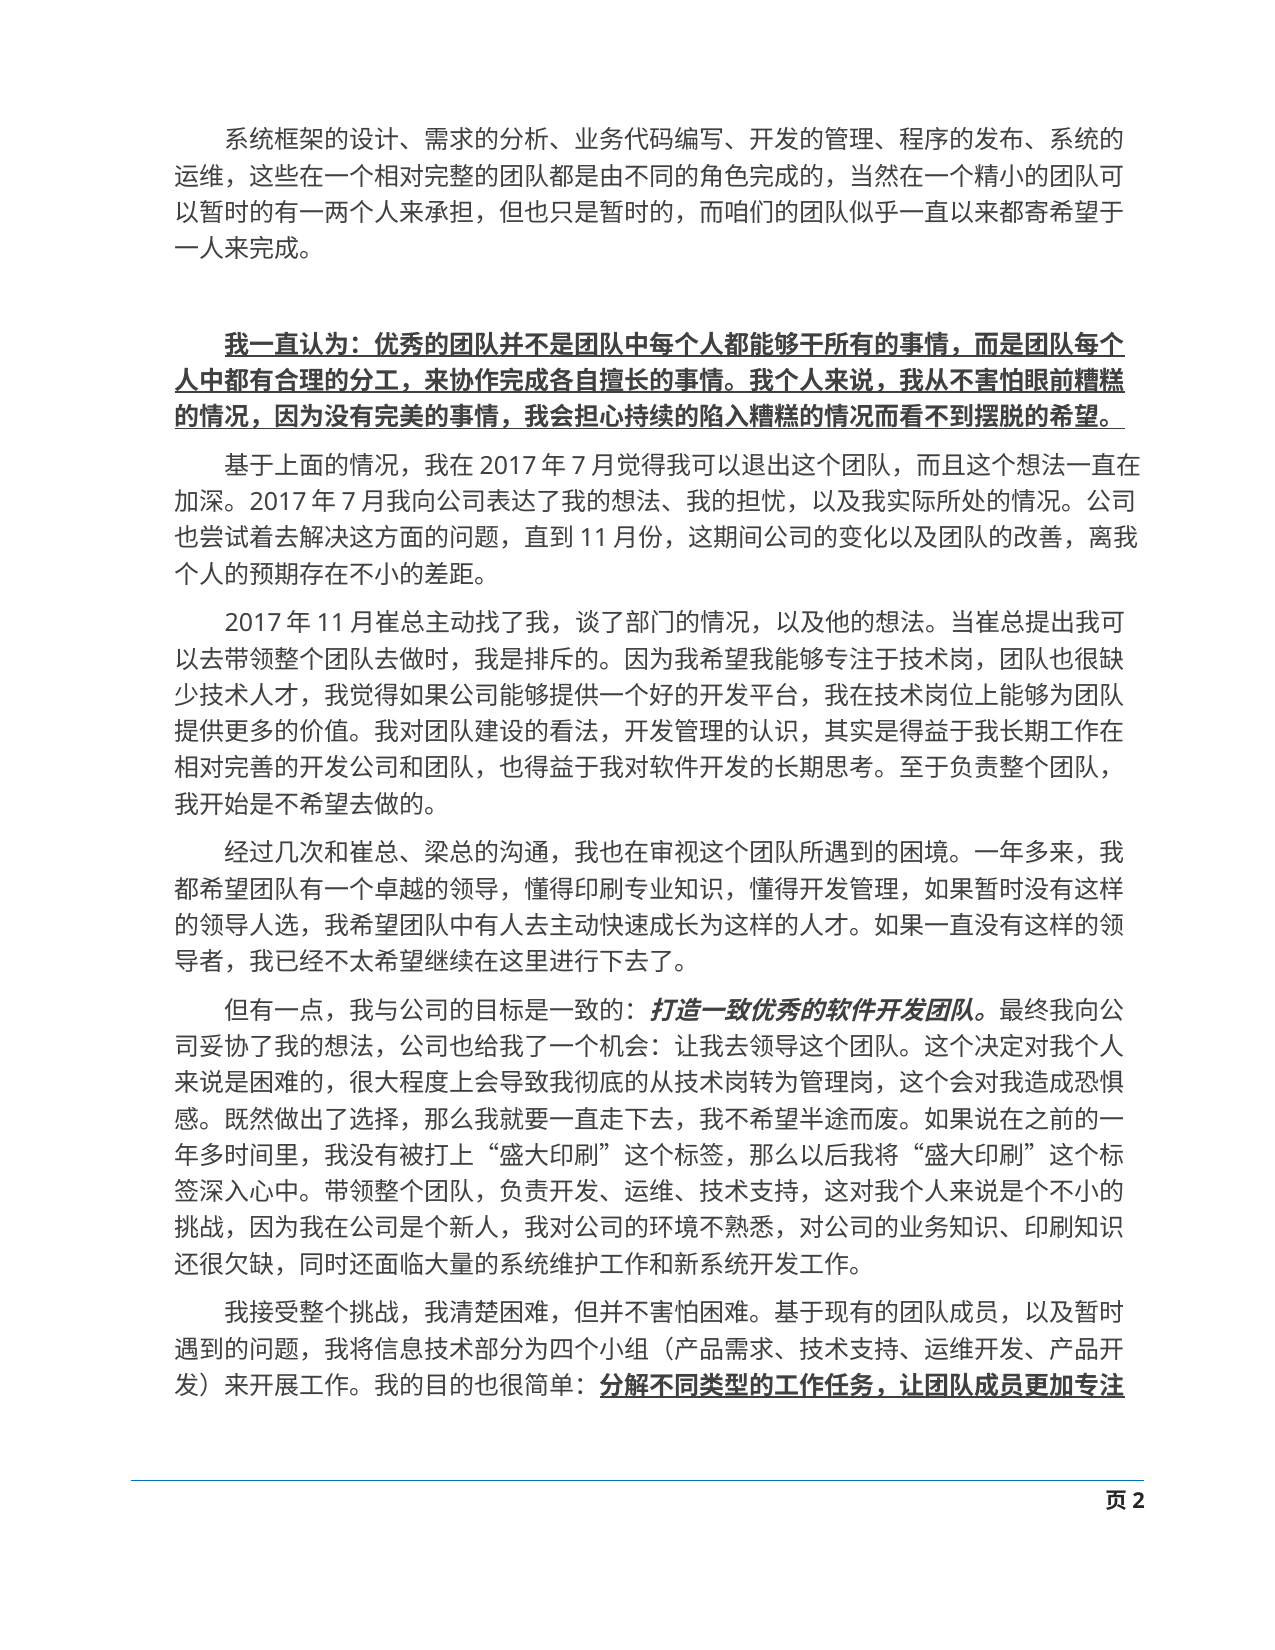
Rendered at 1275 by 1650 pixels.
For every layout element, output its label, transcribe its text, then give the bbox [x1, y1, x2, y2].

list 基于上面的情况，我在2017年7月觉得我可以退出这个团队，而且这个想法一直在加深。2017年7月我向公司表达了我的想法、我的担忧，以及我实际所处的情况。公司也尝试着去解决这方面的问题，直到11月份，这期间公司的变化以及团队的改善，离我个人的预期存在不小的差距。 [174, 445, 1144, 590]
list 但有一点，我与公司的目标是一致的：打造一致优秀的软件开发团队。最终我向公司妥协了我的想法，公司也给我了一个机会：让我去领导这个团队。这个决定对我个人来说是困难的，很大程度上会导致我彻底的从技术岗转为管理岗，这个会对我造成恐惧感。既然做出了选择，那么我就要一直走下去，我不希望半途而废。如果说在之前的一年多时间里，我没有被打上“盛大印刷”这个标签，那么以后我将“盛大印刷”这个标签深入心中。带领整个团队，负责开发、运维、技术支持，这对我个人来说是个不小的挑战，因为我在公司是个新人，我对公司的环境不熟悉，对公司的业务知识、印刷知识还很欠缺，同时还面临大量的系统维护工作和新系统开发工作。 [174, 990, 1144, 1280]
list 2017年11月崔总主动找了我，谈了部门的情况，以及他的想法。当崔总提出我可以去带领整个团队去做时，我是排斥的。因为我希望我能够专注于技术岗，团队也很缺少技术人才，我觉得如果公司能够提供一个好的开发平台，我在技术岗位上能够为团队提供更多的价值。我对团队建设的看法，开发管理的认识，其实是得益于我长期工作在相对完善的开发公司和团队，也得益于我对软件开发的长期思考。至于负责整个团队，我开始是不希望去做的。 [174, 603, 1144, 820]
list 系统框架的设计、需求的分析、业务代码编写、开发的管理、程序的发布、系统的运维，这些在一个相对完整的团队都是由不同的角色完成的，当然在一个精小的团队可以暂时的有一两个人来承担，但也只是暂时的，而咱们的团队似乎一直以来都寄希望于一人来完成。 [174, 120, 1144, 265]
list 经过几次和崔总、梁总的沟通，我也在审视这个团队所遇到的困境。一年多来，我都希望团队有一个卓越的领导，懂得印刷专业知识，懂得开发管理，如果暂时没有这样的领导人选，我希望团队中有人去主动快速成长为这样的人才。如果一直没有这样的领导者，我已经不太希望继续在这里进行下去了。 [174, 833, 1144, 978]
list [174, 1293, 1144, 1402]
list 我一直认为：优秀的团队并不是团队中每个人都能够干所有的事情，而是团队每个人中都有合理的分工，来协作完成各自擅长的事情。我个人来说，我从不害怕眼前糟糕的情况，因为没有完美的事情，我会担心持续的陷入糟糕的情况而看不到摆脱的希望。 [174, 324, 1144, 433]
